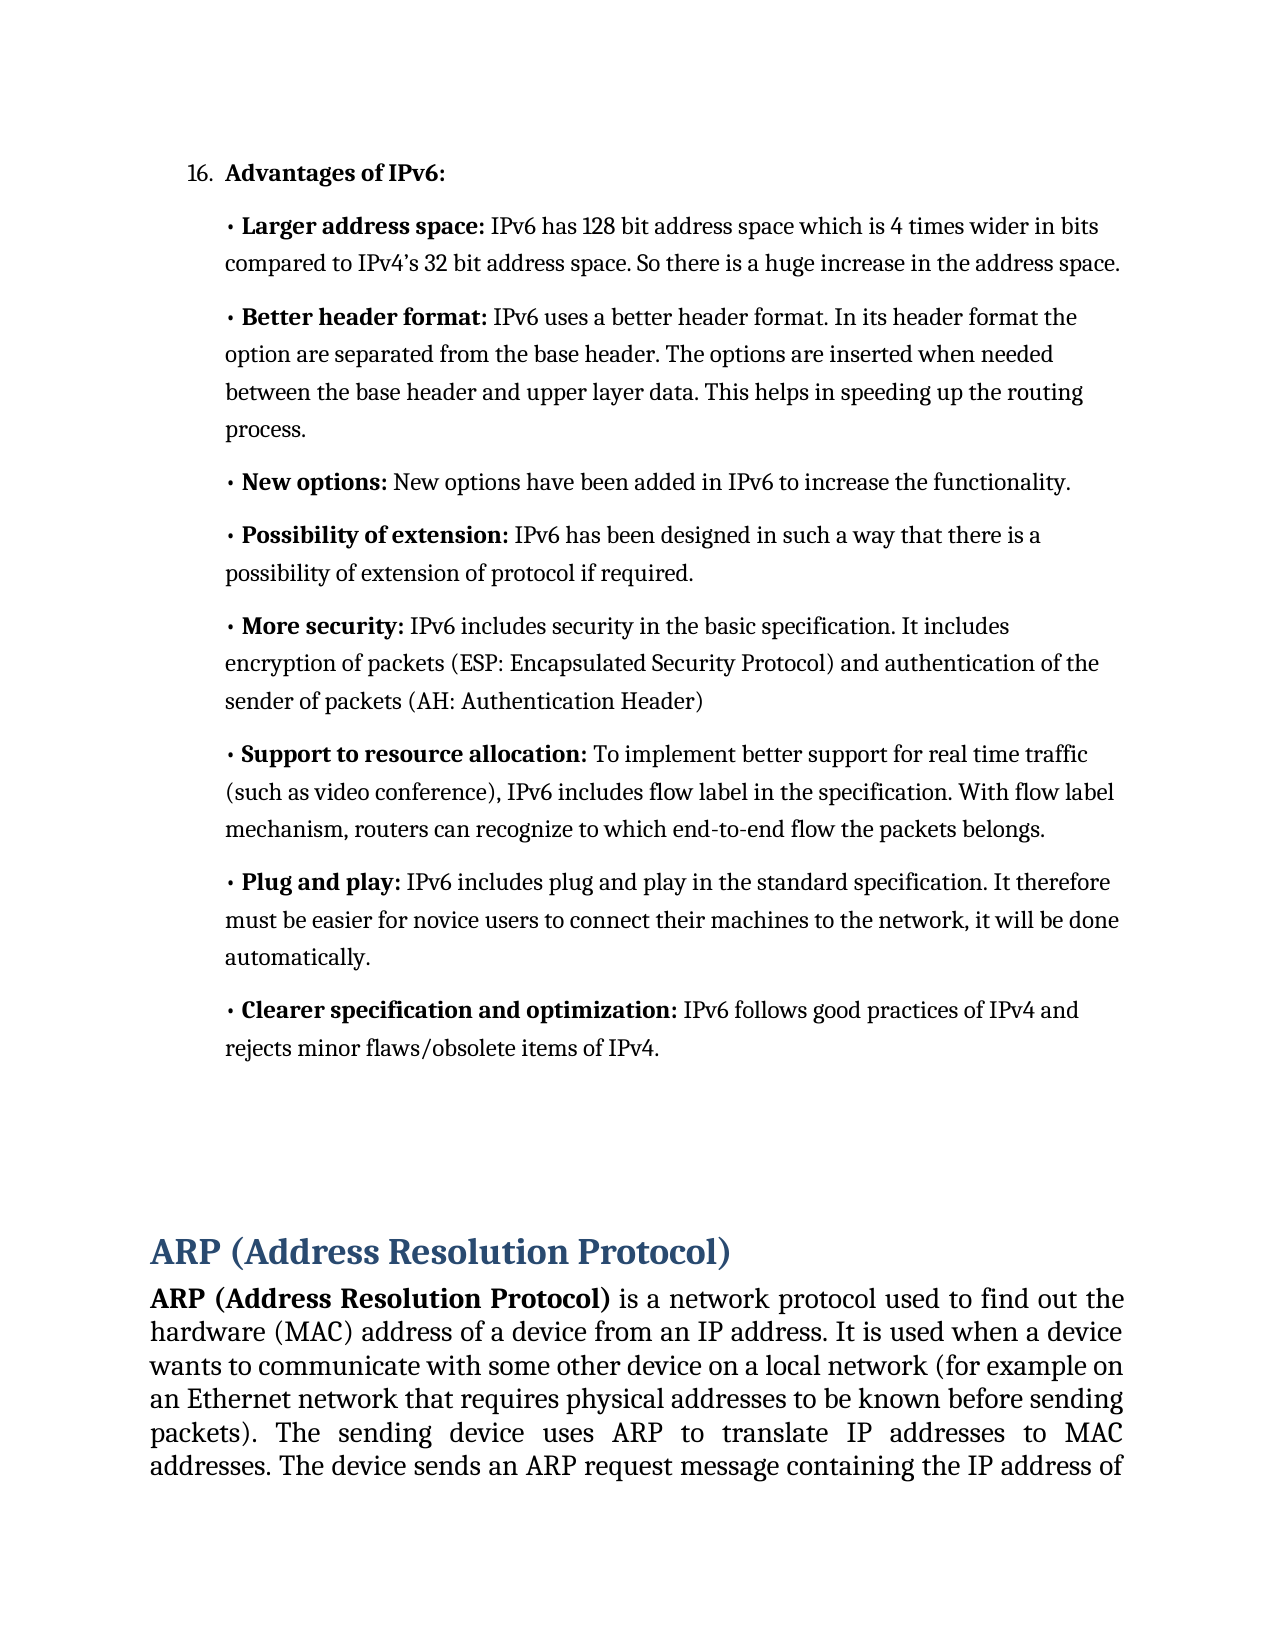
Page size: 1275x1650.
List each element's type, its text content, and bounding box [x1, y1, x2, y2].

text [150, 1282, 1125, 1483]
text • Support to resource allocation: To implement better support for real time traffic (such as video conference), IPv6 includes flow label in the specification. With flow label mechanism, routers can recognize to which end-to-end flow the packets belongs. [225, 731, 1125, 844]
text • More security: IPv6 includes security in the basic specification. It includes encryption of packets (ESP: Encapsulated Security Protocol) and authentication of the sender of packets (AH: Authentication Header) [225, 603, 1125, 716]
text • Possibility of extension: IPv6 has been designed in such a way that there is a possibility of extension of protocol if required. [225, 512, 1125, 587]
text • Better header format: IPv6 uses a better header format. In its header format the option are separated from the base header. The options are inserted when needed between the base header and upper layer data. This helps in speeding up the routing process. [225, 294, 1125, 444]
text • Plug and play: IPv6 includes plug and play in the standard specification. It therefore must be easier for novice users to connect their machines to the network, it will be done automatically. [225, 859, 1125, 972]
text • New options: New options have been added in IPv6 to increase the functionality. [225, 459, 1125, 497]
text • Larger address space: IPv6 has 128 bit address space which is 4 times wider in bits compared to IPv4’s 32 bit address space. So there is a huge increase in the address space. [225, 203, 1125, 278]
list Advantages of IPv6: [187, 150, 1125, 187]
subtitle ARP (Address Resolution Protocol) [150, 1231, 1125, 1274]
text • Clearer specification and optimization: IPv6 follows good practices of IPv4 and rejects minor flaws/obsolete items of IPv4. [225, 987, 1125, 1062]
